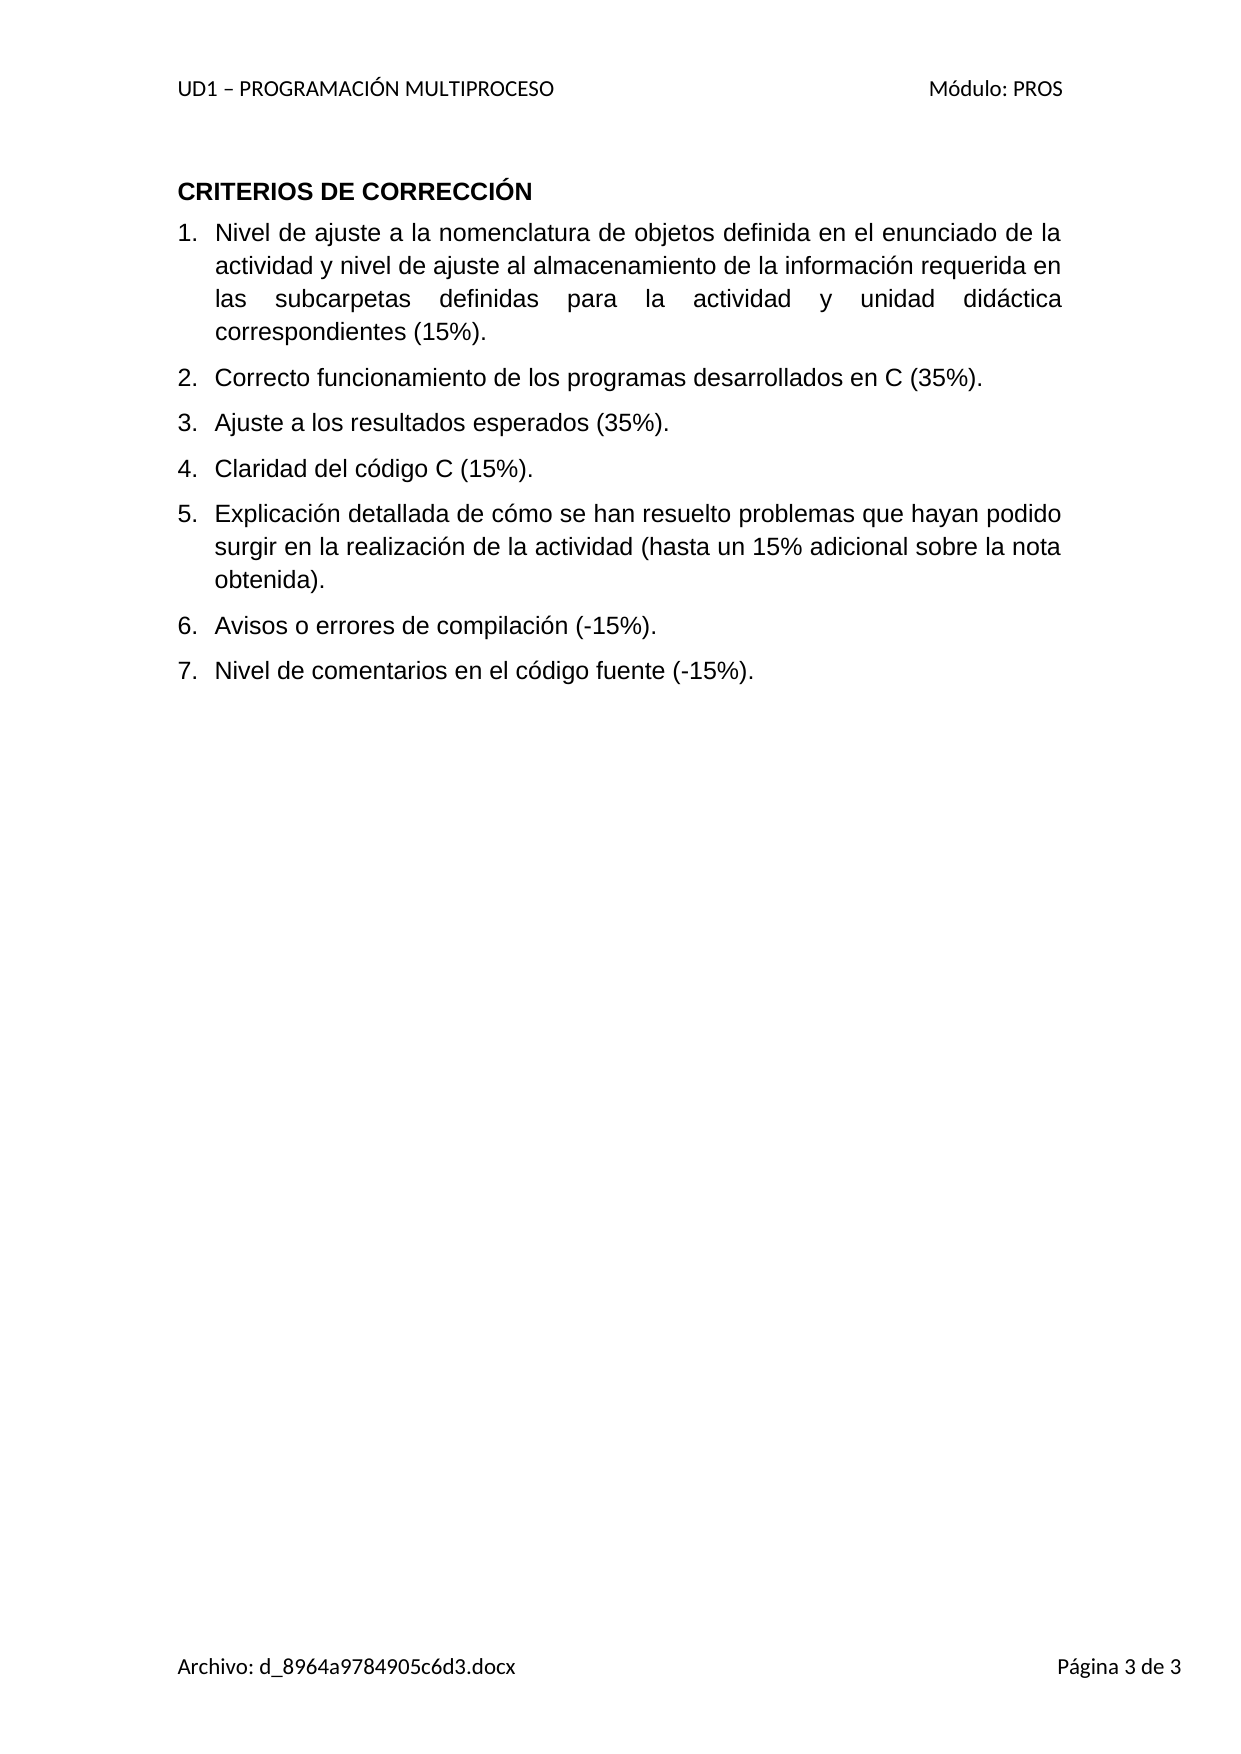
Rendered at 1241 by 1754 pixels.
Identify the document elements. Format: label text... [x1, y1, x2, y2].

list Ajuste a los resultados esperados (35%). [177, 408, 1063, 437]
list Nivel de comentarios en el código fuente (-15%). [177, 656, 1063, 685]
list Nivel de ajuste a la nomenclatura de objetos definida en el enunciado de la actividad y nivel de ajuste al almacenamiento de la información requerida en las subcarpetas definidas para la actividad y unidad didáctica correspondientes (15%). [177, 218, 1063, 346]
text CRITERIOS DE CORRECCIÓN [177, 177, 1063, 206]
list Avisos o errores de compilación (-15%). [177, 611, 1063, 639]
list Correcto funcionamiento de los programas desarrollados en C (35%). [177, 363, 1063, 391]
list Claridad del código C (15%). [177, 454, 1063, 482]
list Explicación detallada de cómo se han resuelto problemas que hayan podido surgir en la realización de la actividad (hasta un 15% adicional sobre la nota obtenida). [177, 499, 1063, 594]
